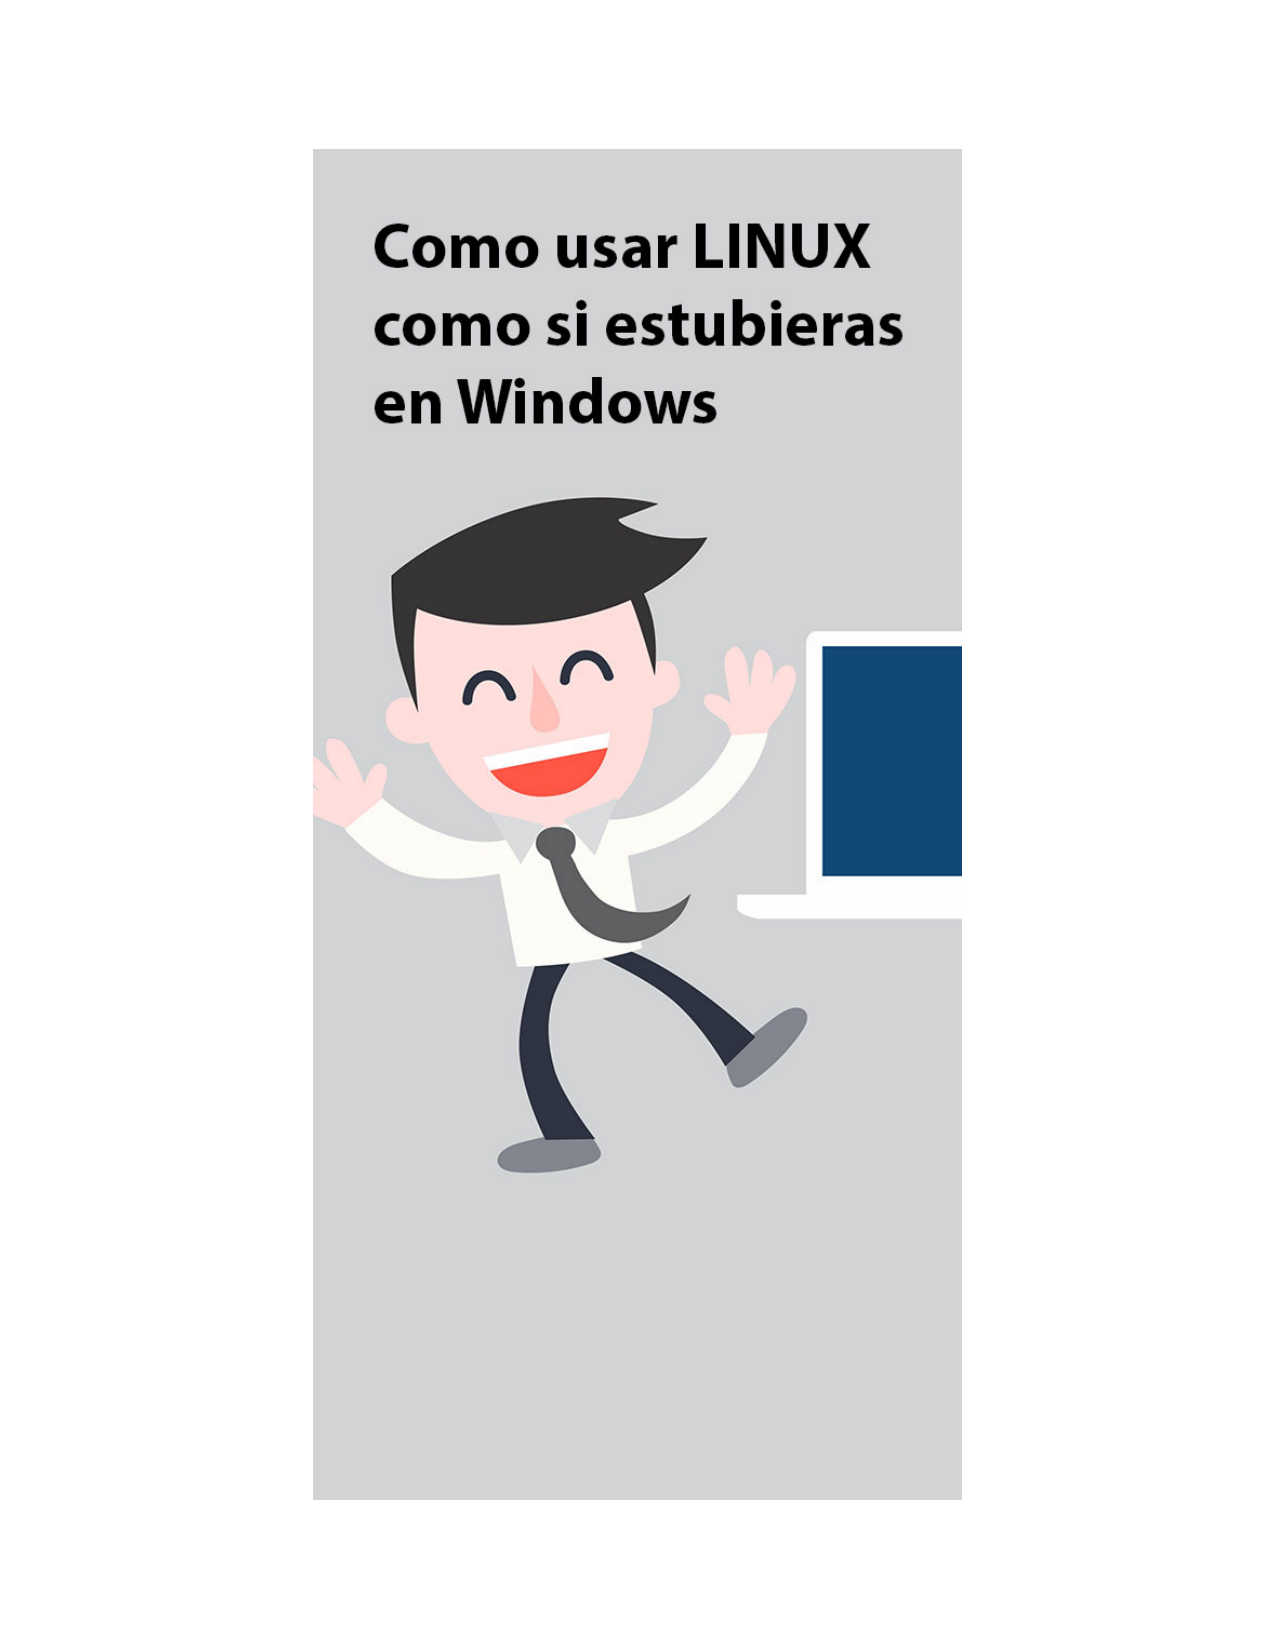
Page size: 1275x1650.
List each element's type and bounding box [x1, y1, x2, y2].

picture [313, 149, 962, 1500]
